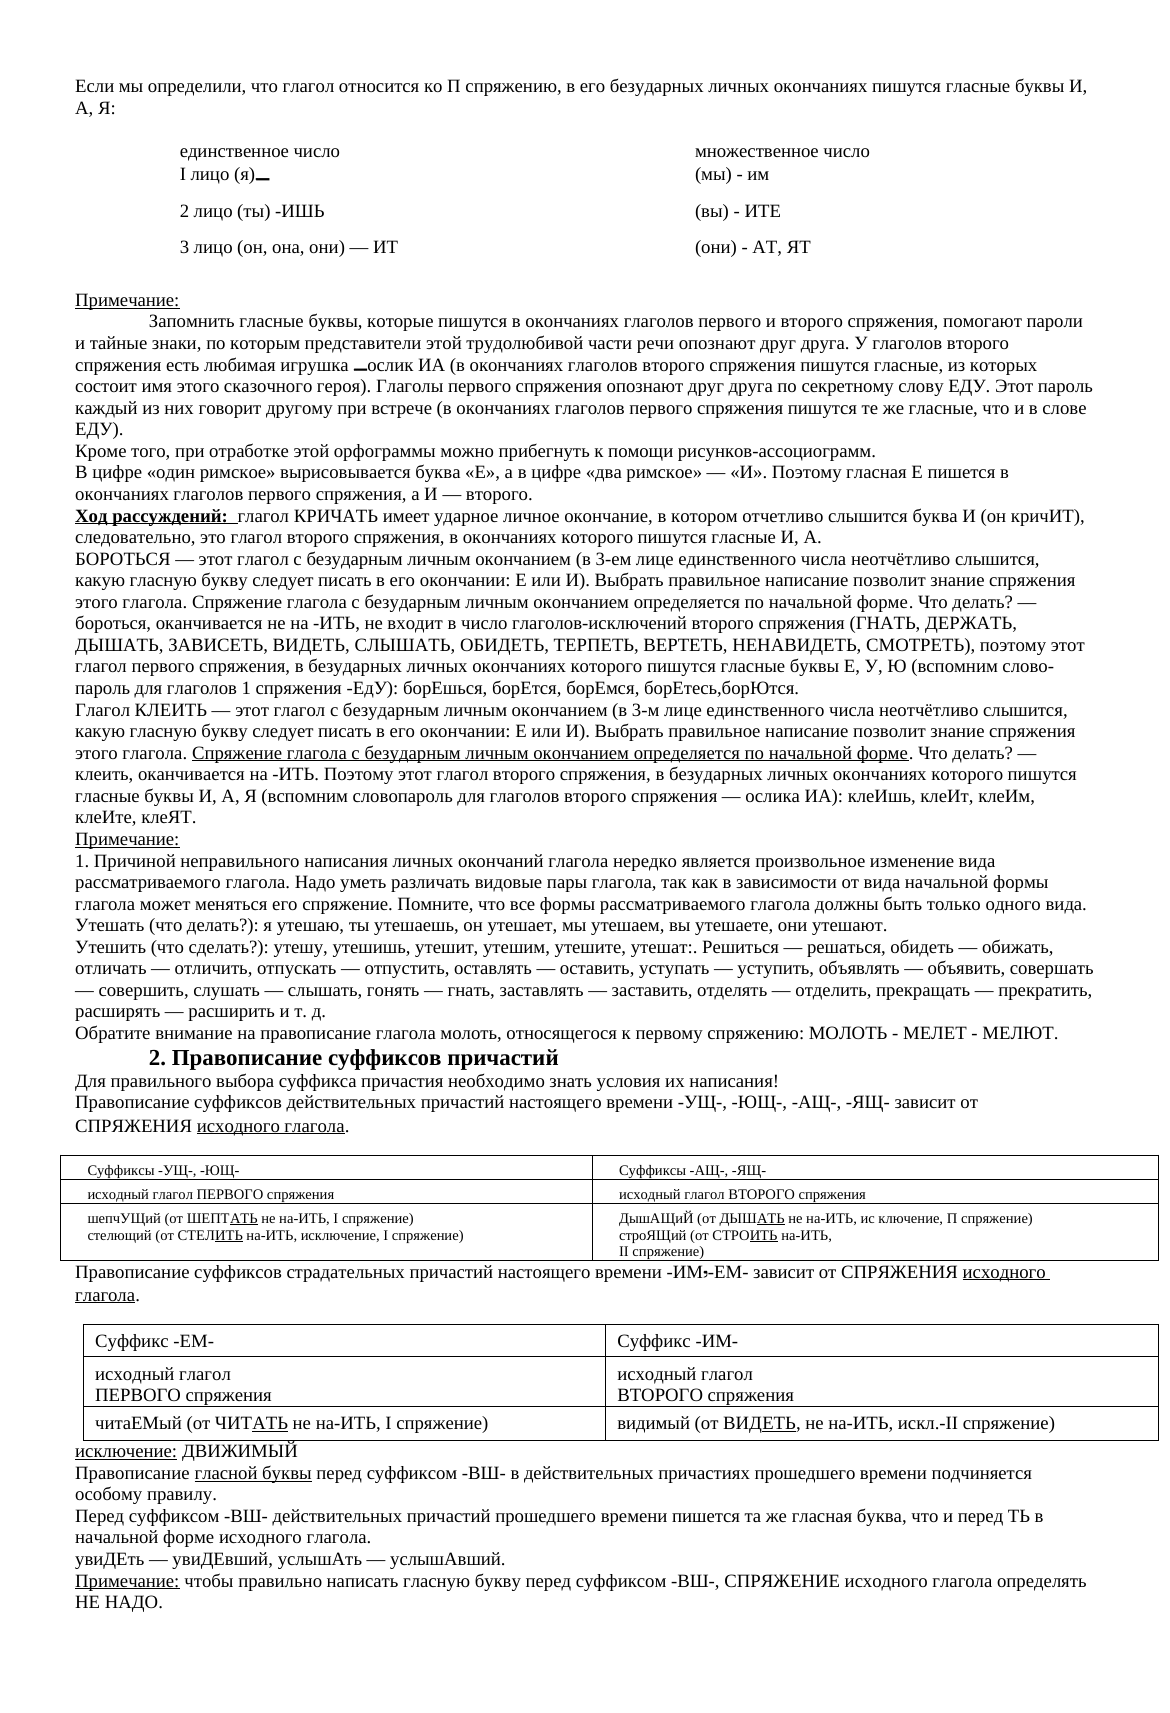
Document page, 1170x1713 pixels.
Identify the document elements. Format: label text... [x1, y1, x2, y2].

table_cell ДышАЩиЙ (от ДЫШАТЬ не на-ИТЬ, ис ключение, П спряжение) строЯЩий (от СТРОИТЬ на-ИТЬ, II спряжение) [593, 1204, 1158, 1260]
text Кроме того, при отработке этой орфограммы можно прибегнуть к помощи рисунков-ассоциограмм. [75, 440, 1094, 461]
text Примечание: чтобы правильно написать гласную букву перед суффиксом -ВШ-, СПРЯЖЕНИЕ исходного глагола определять НЕ НАДО. [75, 1569, 1094, 1613]
table_header Суффикс -ИМ- [606, 1325, 1158, 1356]
table_cell исходный глагол ВТОРОГО спряжения [593, 1180, 1158, 1202]
text Правописание суффиксов действительных причастий настоящего времени -УЩ-, -ЮЩ-, -АЩ-, -ЯЩ- зависит от СПРЯЖЕНИЯ исходного глагола. [75, 1091, 1094, 1136]
text Правописание суффиксов страдательных причастий настоящего времени -ИМ-ЕМ- зависит от СПРЯЖЕНИЯ исходного глагола. [75, 1261, 1094, 1305]
table_cell (мы) - им [695, 163, 948, 199]
table_header Суффиксы -УЩ-, -ЮЩ- [61, 1156, 592, 1178]
text Обратите внимание на правописание глагола молоть, относящегося к первому спряжению: МОЛОТЬ - МЕЛЕТ - МЕЛЮТ. [75, 1022, 1094, 1043]
table_cell исходный глагол ВТОРОГО спряжения [606, 1357, 1158, 1406]
table_cell (они) - АТ, ЯТ [695, 236, 948, 267]
text Для правильного выбора суффикса причастия необходимо знать условия их написания! [75, 1070, 1094, 1091]
text БОРОТЬСЯ — этот глагол с безударным личным окончанием (в 3-ем лице единственного числа неотчётливо слышится, какую гласную букву следует писать в его окончании: Е или И). Выбрать правильное написание позволит знание спряжения этого глагола. Спряжение глагола с безударным личным окончанием определяется по начальной форме. Что делать? — бороться, оканчивается не на -ИТЬ, не входит в число глаголов-исключений второго спряжения (ГНАТЬ, ДЕРЖАТЬ, ДЫШАТЬ, ЗАВИСЕТЬ, ВИДЕТЬ, СЛЫШАТЬ, ОБИДЕТЬ, ТЕРПЕТЬ, ВЕРТЕТЬ, НЕНАВИДЕТЬ, СМОТРЕТЬ), поэтому этот глагол первого спряжения, в безударных личных окончаниях которого пишутся гласные буквы Е, У, Ю (вспомним слово-пароль для глаголов 1 спряжения -ЕдУ): борЕшься, борЕтся, борЕмся, борЕтесь,борЮтся. [75, 548, 1094, 698]
text В цифре «один римское» вырисовывается буква «Е», а в цифре «два римское» — «И». Поэтому гласная Е пишется в окончаниях глаголов первого спряжения, а И — второго. [75, 461, 1094, 504]
table_header множественное число [695, 140, 948, 163]
table_cell шепчУЩий (от ШЕПТАТЬ не на-ИТЬ, I спряжение) стелющий (от СТЕЛИТЬ на-ИТЬ, исключение, I спряжение) [61, 1204, 592, 1260]
text Примечание: [75, 289, 1094, 310]
text Утешить (что сделать?): утешу, утешишь, утешит, утешим, утешите, утешат:. Решиться — решаться, обидеть — обижать, отличать — отличить, отпускать — отпустить, оставлять — оставить, уступать — уступить, объявлять — объявить, совершать — совершить, слушать — слышать, гонять — гнать, заставлять — заставить, отделять — отделить, прекращать — прекратить, расширять — расширить и т. д. [75, 936, 1094, 1022]
table_cell I лицо (я) [180, 163, 695, 199]
text Ход рассуждений: глагол КРИЧАТЬ имеет ударное личное окончание, в котором отчетливо слышится буква И (он кричИТ), следовательно, это глагол второго спряжения, в окончаниях которого пишутся гласные И, А. [75, 504, 1094, 548]
text Правописание гласной буквы перед суффиксом -ВШ- в действительных причастиях прошедшего времени подчиняется особому правилу. [75, 1462, 1094, 1505]
text Если мы определили, что глагол относится ко П спряжению, в его безударных личных окончаниях пишутся гласные буквы И, А, Я: [75, 75, 1094, 118]
table_cell видимый (от ВИДЕТЬ, не на-ИТЬ, искл.-II спряжение) [606, 1407, 1158, 1440]
table_cell 3 лицо (он, она, они) — ИТ [180, 236, 695, 267]
table_cell читаЕМый (от ЧИТАТЬ не на-ИТЬ, I спряжение) [84, 1407, 605, 1440]
picture [703, 1270, 708, 1278]
table_header единственное число [180, 140, 695, 163]
text 1. Причиной неправильного написания личных окончаний глагола нередко является произвольное изменение вида рассматриваемого глагола. Надо уметь различать видовые пары глагола, так как в зависимости от вида начальной формы глагола может меняться его спряжение. Помните, что все формы рассматриваемого глагола должны быть только одного вида. [75, 849, 1094, 914]
text Примечание: [75, 828, 1094, 849]
text 2. Правописание суффиксов причастий [75, 1043, 1094, 1070]
table_header Суффикс -ЕМ- [84, 1325, 605, 1356]
text Запомнить гласные буквы, которые пишутся в окончаниях глаголов первого и второго спряжения, помогают пароли и тайные знаки, по которым представители этой трудолюбивой части речи опознают друг друга. У глаголов второго спряжения есть любимая игрушка ослик ИА (в окончаниях глаголов второго спряжения пишутся гласные, из которых состоит имя этого сказочного героя). Глаголы первого спряжения опознают друг друга по секретному слову ЕДУ. Этот пароль каждый из них говорит другому при встрече (в окончаниях глаголов первого спряжения пишутся те же гласные, что и в слове ЕДУ). [75, 310, 1094, 440]
table_header Суффиксы -АЩ-, -ЯЩ- [593, 1156, 1158, 1178]
text Утешать (что делать?): я утешаю, ты утешаешь, он утешает, мы утешаем, вы утешаете, они утешают. [75, 914, 1094, 936]
text исключение: ДВИЖИМЫЙ [75, 1440, 1094, 1462]
table_cell исходный глагол ПЕРВОГО спряжения [61, 1180, 592, 1202]
table_cell 2 лицо (ты) -ИШЬ [180, 200, 695, 236]
text Перед суффиксом -ВШ- действительных причастий прошедшего времени пишется та же гласная буква, что и перед ТЬ в начальной форме исходного глагола. [75, 1505, 1094, 1548]
text увиДЕть — увиДЕвший, услышАть — услышАвший. [75, 1548, 1094, 1569]
table_cell исходный глагол ПЕРВОГО спряжения [84, 1357, 605, 1406]
table_cell (вы) - ИТЕ [695, 200, 948, 236]
text Глагол КЛЕИТЬ — этот глагол с безударным личным окончанием (в 3-м лице единственного числа неотчётливо слышится, какую гласную букву следует писать в его окончании: Е или И). Выбрать правильное написание позволит знание спряжения этого глагола. Спряжение глагола с безударным личным окончанием определяется по начальной форме. Что делать? — клеить, оканчивается на -ИТЬ. Поэтому этот глагол второго спряжения, в безударных личных окончаниях которого пишутся гласные буквы И, А, Я (вспомним словопароль для глаголов второго спряжения — ослика ИА): клеИшь, клеИт, клеИм, клеИте, клеЯТ. [75, 698, 1094, 828]
